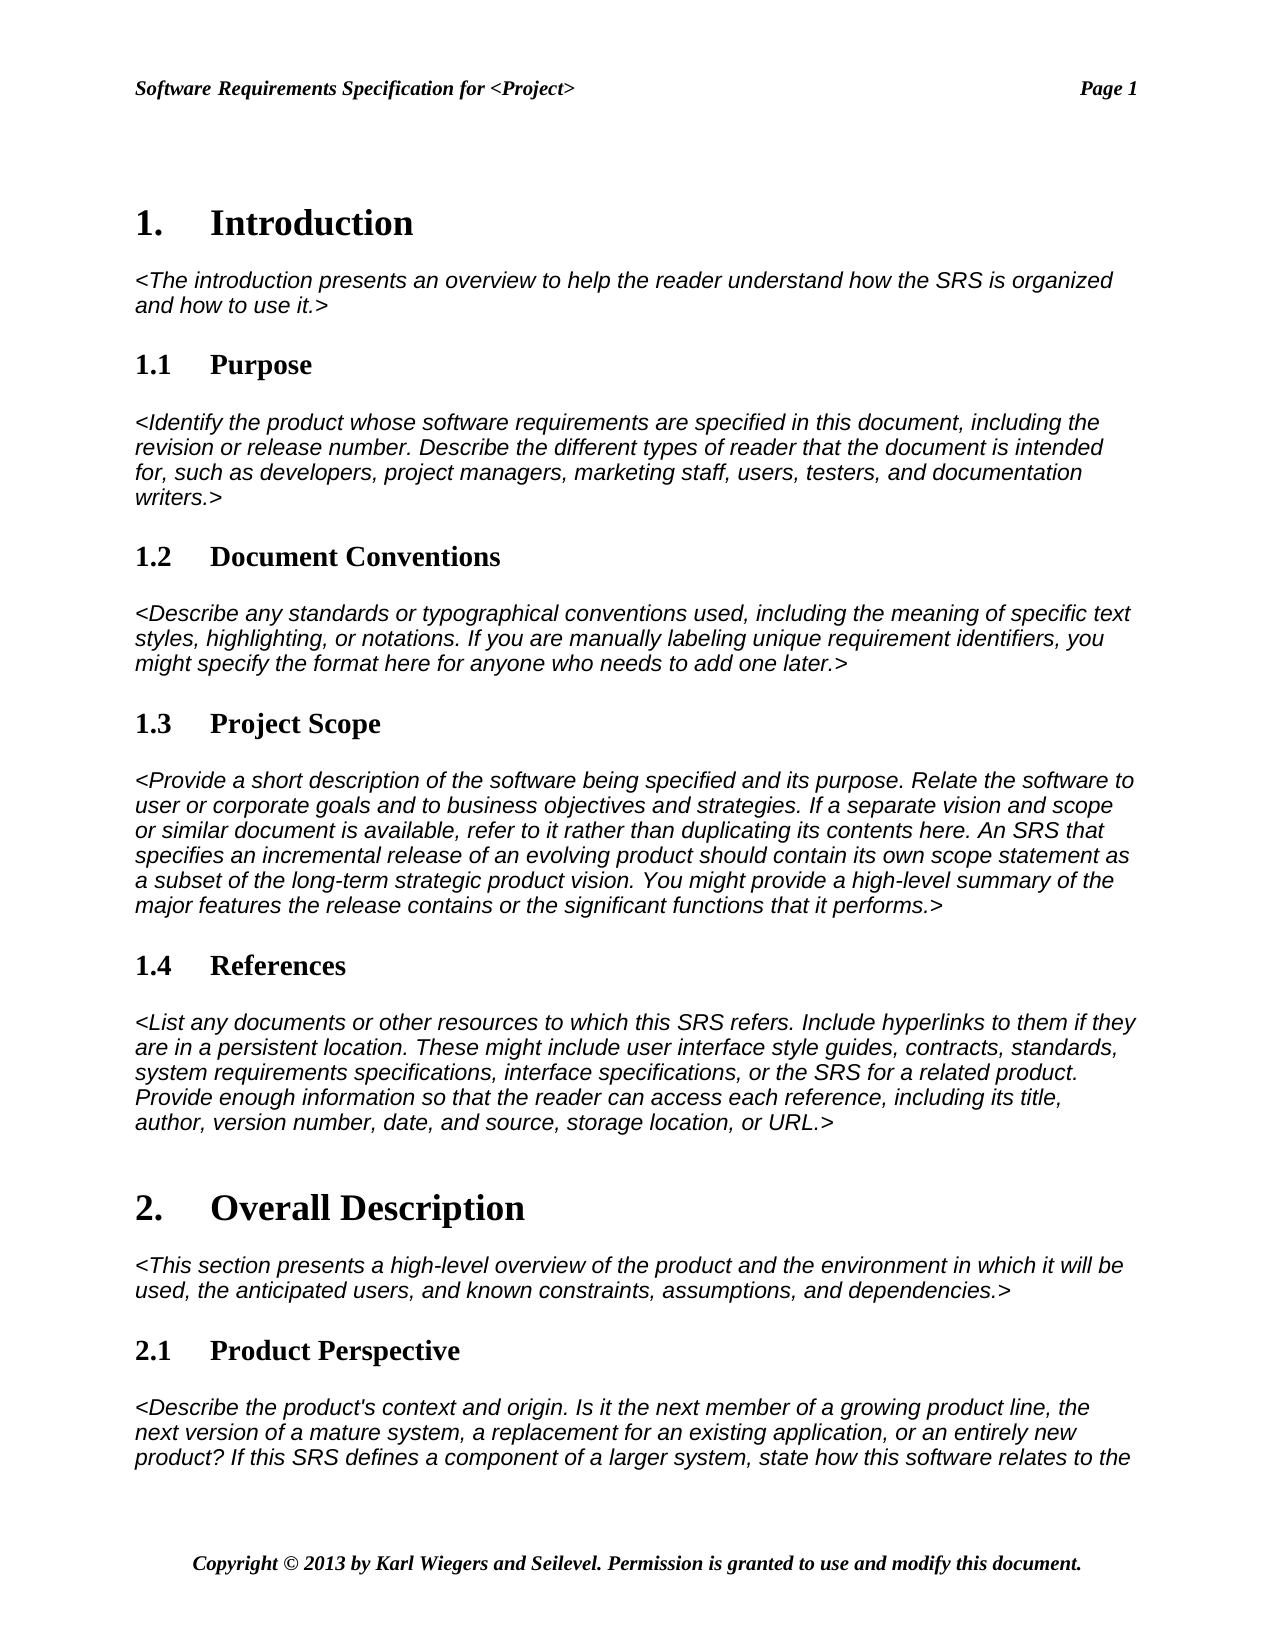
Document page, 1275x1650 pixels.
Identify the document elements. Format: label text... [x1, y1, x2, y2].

text <List any documents or other resources to which this SRS refers. Include hyperlinks to them if they are in a persistent location. These might include user interface style guides, contracts, standards, system requirements specifications, interface specifications, or the SRS for a related product. Provide enough information so that the reader can access each reference, including its title, author, version number, date, and source, storage location, or URL.> [135, 1011, 1140, 1136]
text <Provide a short description of the software being specified and its purpose. Relate the software to user or corporate goals and to business objectives and strategies. If a separate vision and scope or similar document is available, refer to it rather than duplicating its contents here. An SRS that specifies an incremental release of an evolving product should contain its own scope statement as a subset of the long-term strategic product vision. You might provide a high-level summary of the major features the release contains or the significant functions that it performs.> [135, 769, 1140, 919]
text <The introduction presents an overview to help the reader understand how the SRS is organized and how to use it.> [135, 268, 1140, 318]
text <Describe any standards or typographical conventions used, including the meaning of specific text styles, highlighting, or notations. If you are manually labeling unique requirement identifiers, you might specify the format here for anyone who needs to add one later.> [135, 602, 1140, 677]
subtitle Purpose [135, 347, 1140, 381]
subtitle Document Conventions [135, 539, 1140, 573]
text <This section presents a high-level overview of the product and the environment in which it will be used, the anticipated users, and known constraints, assumptions, and dependencies.> [135, 1254, 1140, 1304]
subtitle Product Perspective [135, 1333, 1140, 1366]
subtitle Introduction [135, 200, 1140, 243]
subtitle Project Scope [135, 706, 1140, 739]
text <Identify the product whose software requirements are specified in this document, including the revision or release number. Describe the different types of reader that the document is intended for, such as developers, project managers, marketing staff, users, testers, and documentation writers.> [135, 410, 1140, 510]
subtitle Overall Description [135, 1186, 1140, 1229]
subtitle References [135, 948, 1140, 981]
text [135, 1396, 1140, 1471]
